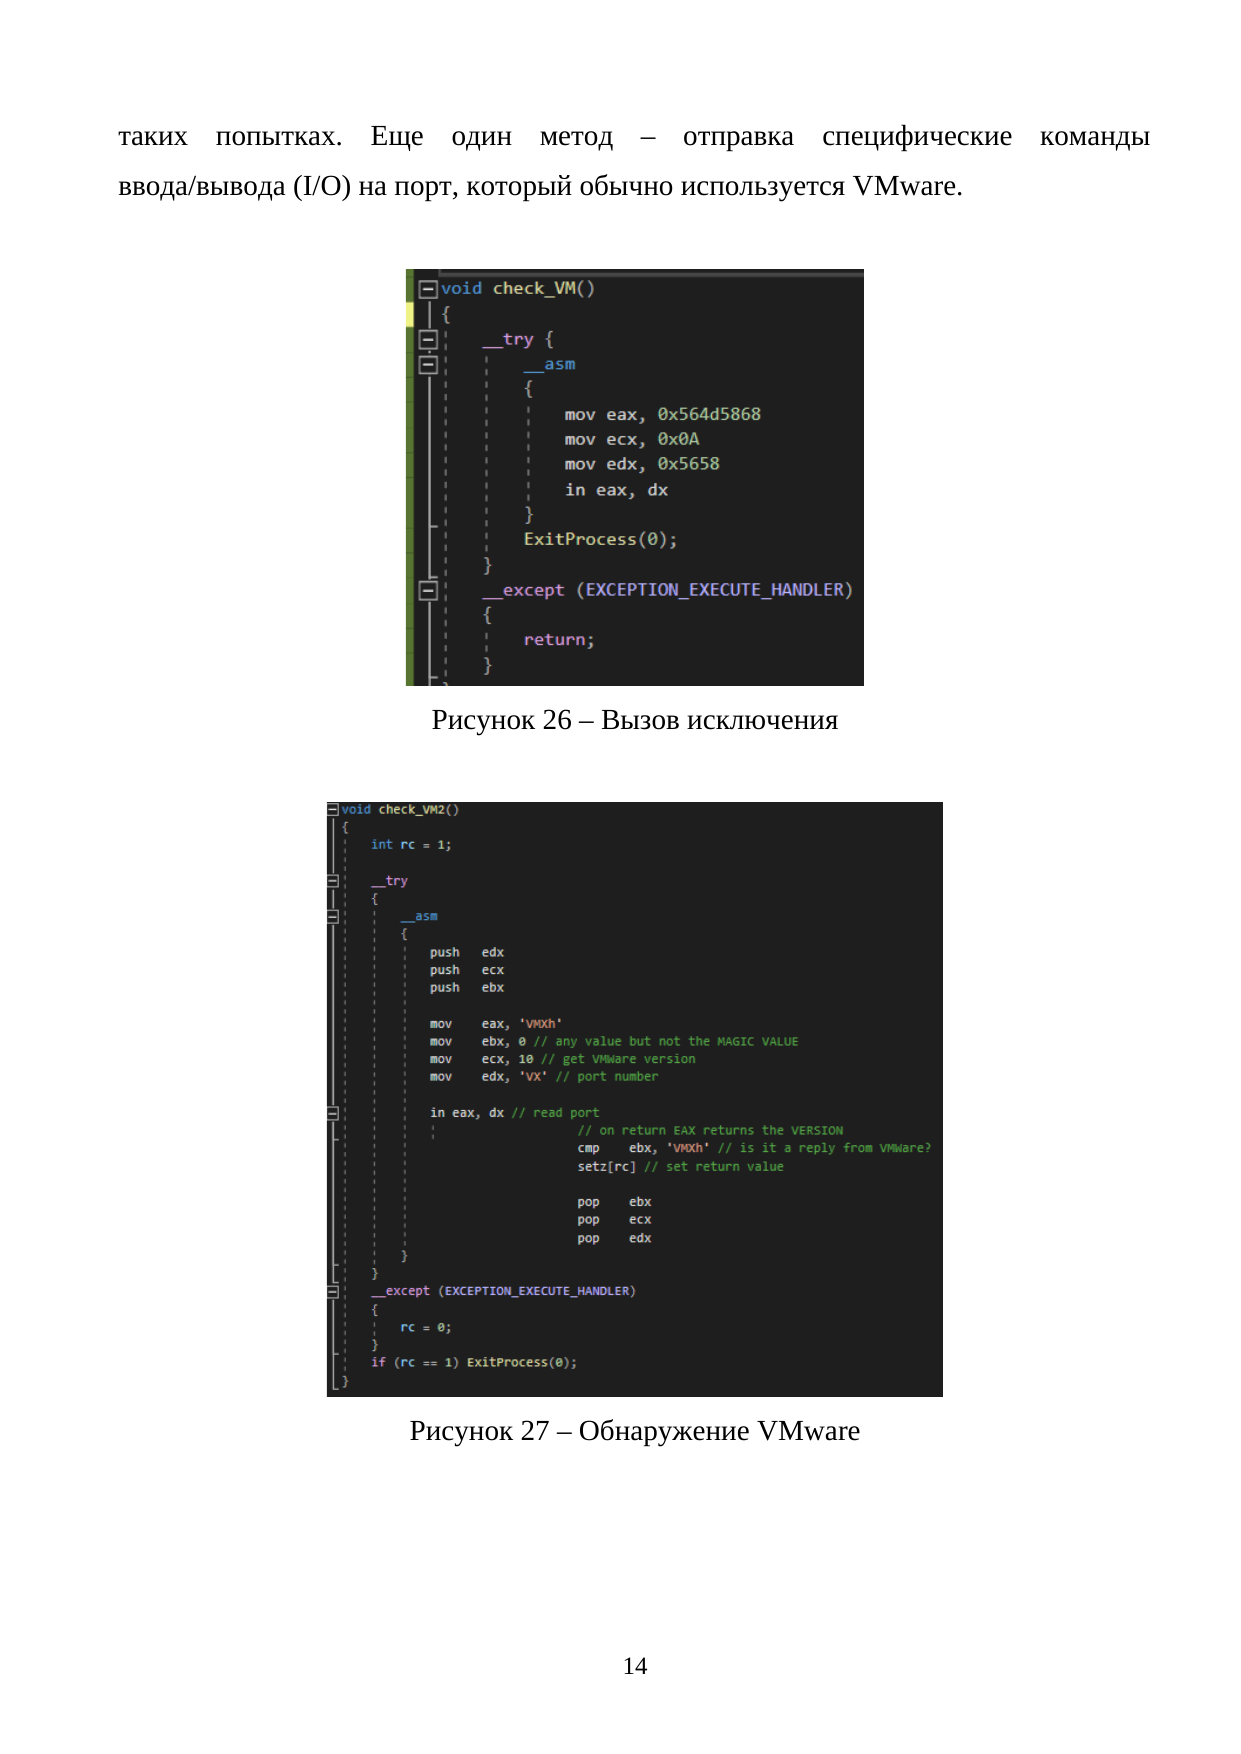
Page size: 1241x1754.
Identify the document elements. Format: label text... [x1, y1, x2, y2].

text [118, 118, 1152, 202]
text Рисунок 26 – Вызов исключения [118, 702, 1152, 736]
picture [405, 269, 864, 686]
text Рисунок 27 – Обнаружение VMware [118, 1413, 1152, 1447]
picture [326, 802, 943, 1397]
